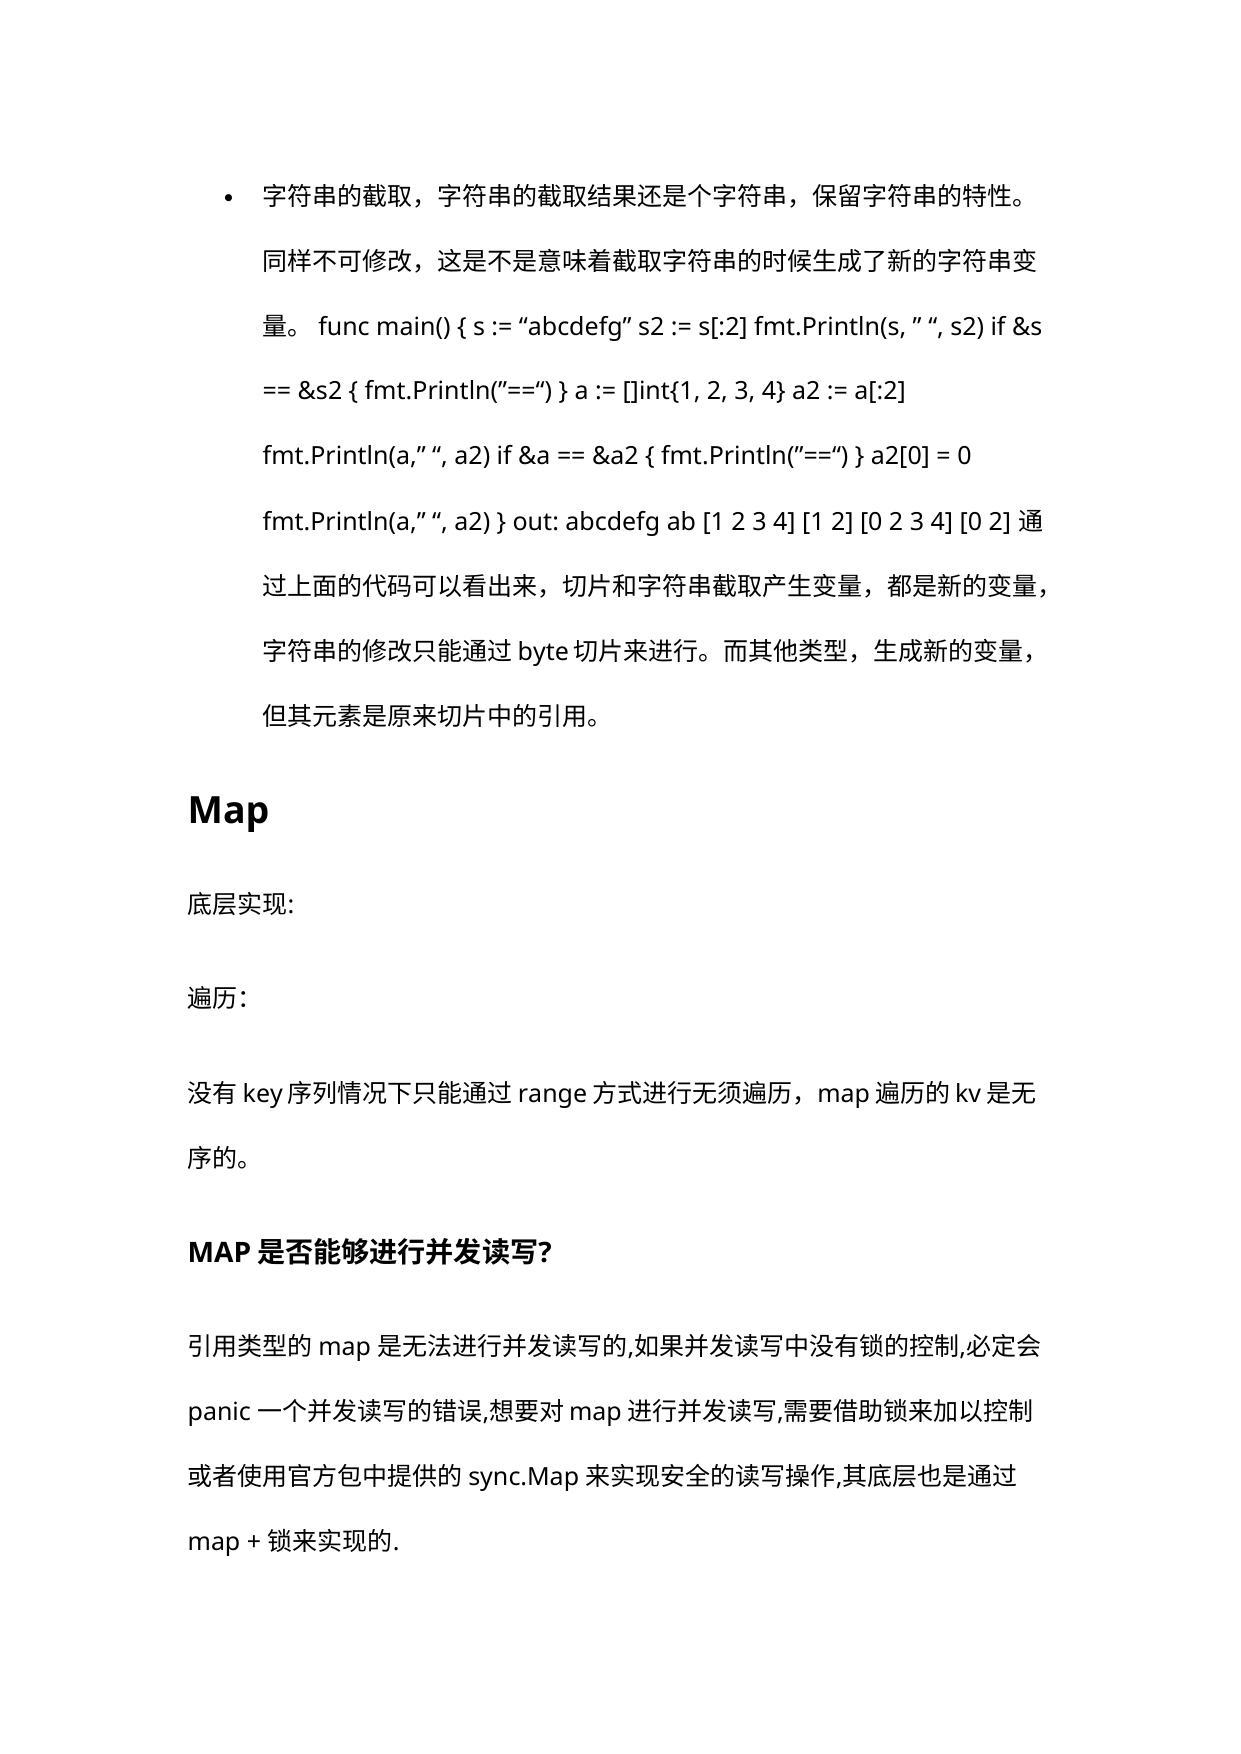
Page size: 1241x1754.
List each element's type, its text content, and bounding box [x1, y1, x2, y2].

text 引用类型的 map 是无法进行并发读写的,如果并发读写中没有锁的控制,必定会panic 一个并发读写的错误,想要对map进行并发读写,需要借助锁来加以控制或者使用官方包中提供的 sync.Map 来实现安全的读写操作,其底层也是通过map + 锁来实现的. [187, 1312, 1053, 1572]
text 遍历： [187, 964, 1053, 1029]
text Map [187, 776, 1053, 841]
text MAP是否能够进行并发读写? [187, 1218, 1053, 1283]
list 字符串的截取，字符串的截取结果还是个字符串，保留字符串的特性。同样不可修改，这是不是意味着截取字符串的时候生成了新的字符串变量。 func main() { s := “abcdefg” s2 := s[:2] fmt.Println(s, ” “, s2) if &s == &s2 { fmt.Println(”==“) } a := []int{1, 2, 3, 4} a2 := a[:2] fmt.Println(a,” “, a2) if &a == &a2 { fmt.Println(”==“) } a2[0] = 0 fmt.Println(a,” “, a2) } out: abcdefg ab [1 2 3 4] [1 2] [0 2 3 4] [0 2] 通过上面的代码可以看出来，切片和字符串截取产生变量，都是新的变量，字符串的修改只能通过byte切片来进行。而其他类型，生成新的变量，但其元素是原来切片中的引用。 [225, 162, 1053, 747]
text 没有key序列情况下只能通过range方式进行无须遍历，map遍历的kv是无序的。 [187, 1059, 1053, 1189]
text 底层实现: [187, 870, 1053, 935]
